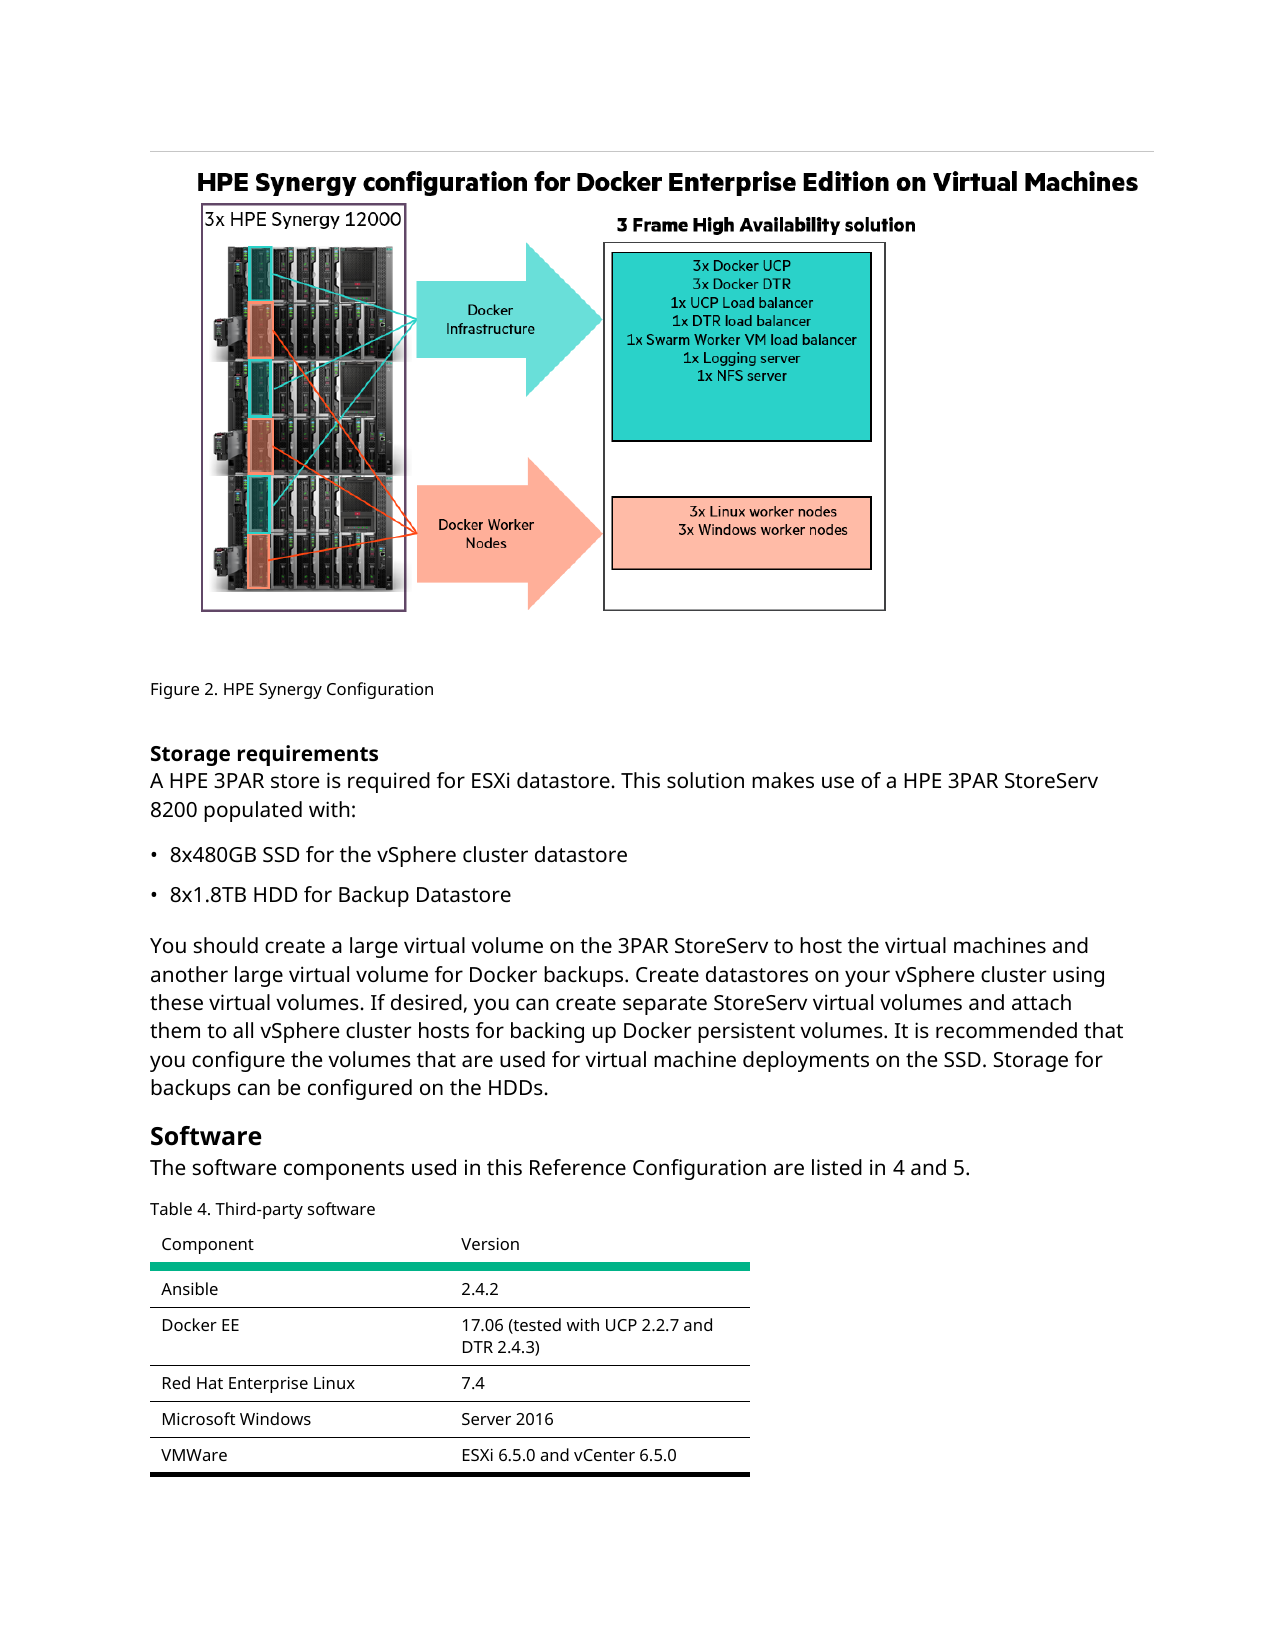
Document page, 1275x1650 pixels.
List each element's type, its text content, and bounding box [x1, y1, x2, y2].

text 8x480GB SSD for the vSphere cluster datastore [150, 840, 1125, 868]
table_cell Ansible [150, 1271, 450, 1307]
picture [150, 150, 1154, 677]
text A HPE 3PAR store is required for ESXi datastore. This solution makes use of a HPE 3PAR StoreServ 8200 populated with: [150, 766, 1125, 823]
table_cell 2.4.2 [450, 1271, 750, 1307]
table_cell Docker EE [150, 1308, 450, 1365]
text Figure 2. HPE Synergy Configuration [150, 677, 1125, 700]
table_cell ESXi 6.5.0 and vCenter 6.5.0 [450, 1438, 750, 1472]
table_header Version [450, 1227, 750, 1262]
table_cell 17.06 (tested with UCP 2.2.7 and DTR 2.4.3) [450, 1308, 750, 1365]
table_cell Red Hat Enterprise Linux [150, 1366, 450, 1401]
table_cell VMWare [150, 1438, 450, 1472]
table_cell 7.4 [450, 1366, 750, 1401]
table_cell Server 2016 [450, 1402, 750, 1436]
table_cell Microsoft Windows [150, 1402, 450, 1436]
text 8x1.8TB HDD for Backup Datastore [150, 880, 1125, 909]
subtitle Software [150, 1119, 1125, 1153]
table_header Component [150, 1227, 450, 1262]
text Table 4. Third-party software [150, 1198, 1125, 1221]
subtitle Storage requirements [150, 741, 1125, 766]
text The software components used in this Reference Configuration are listed in Table 4 and Table 5. [150, 1153, 1125, 1181]
text You should create a large virtual volume on the 3PAR StoreServ to host the virtual machines and another large virtual volume for Docker backups. Create datastores on your vSphere cluster using these virtual volumes. If desired, you can create separate StoreServ virtual volumes and attach them to all vSphere cluster hosts for backing up Docker persistent volumes. It is recommended that you configure the volumes that are used for virtual machine deployments on the SSD. Storage for backups can be configured on the HDDs. [150, 931, 1125, 1102]
